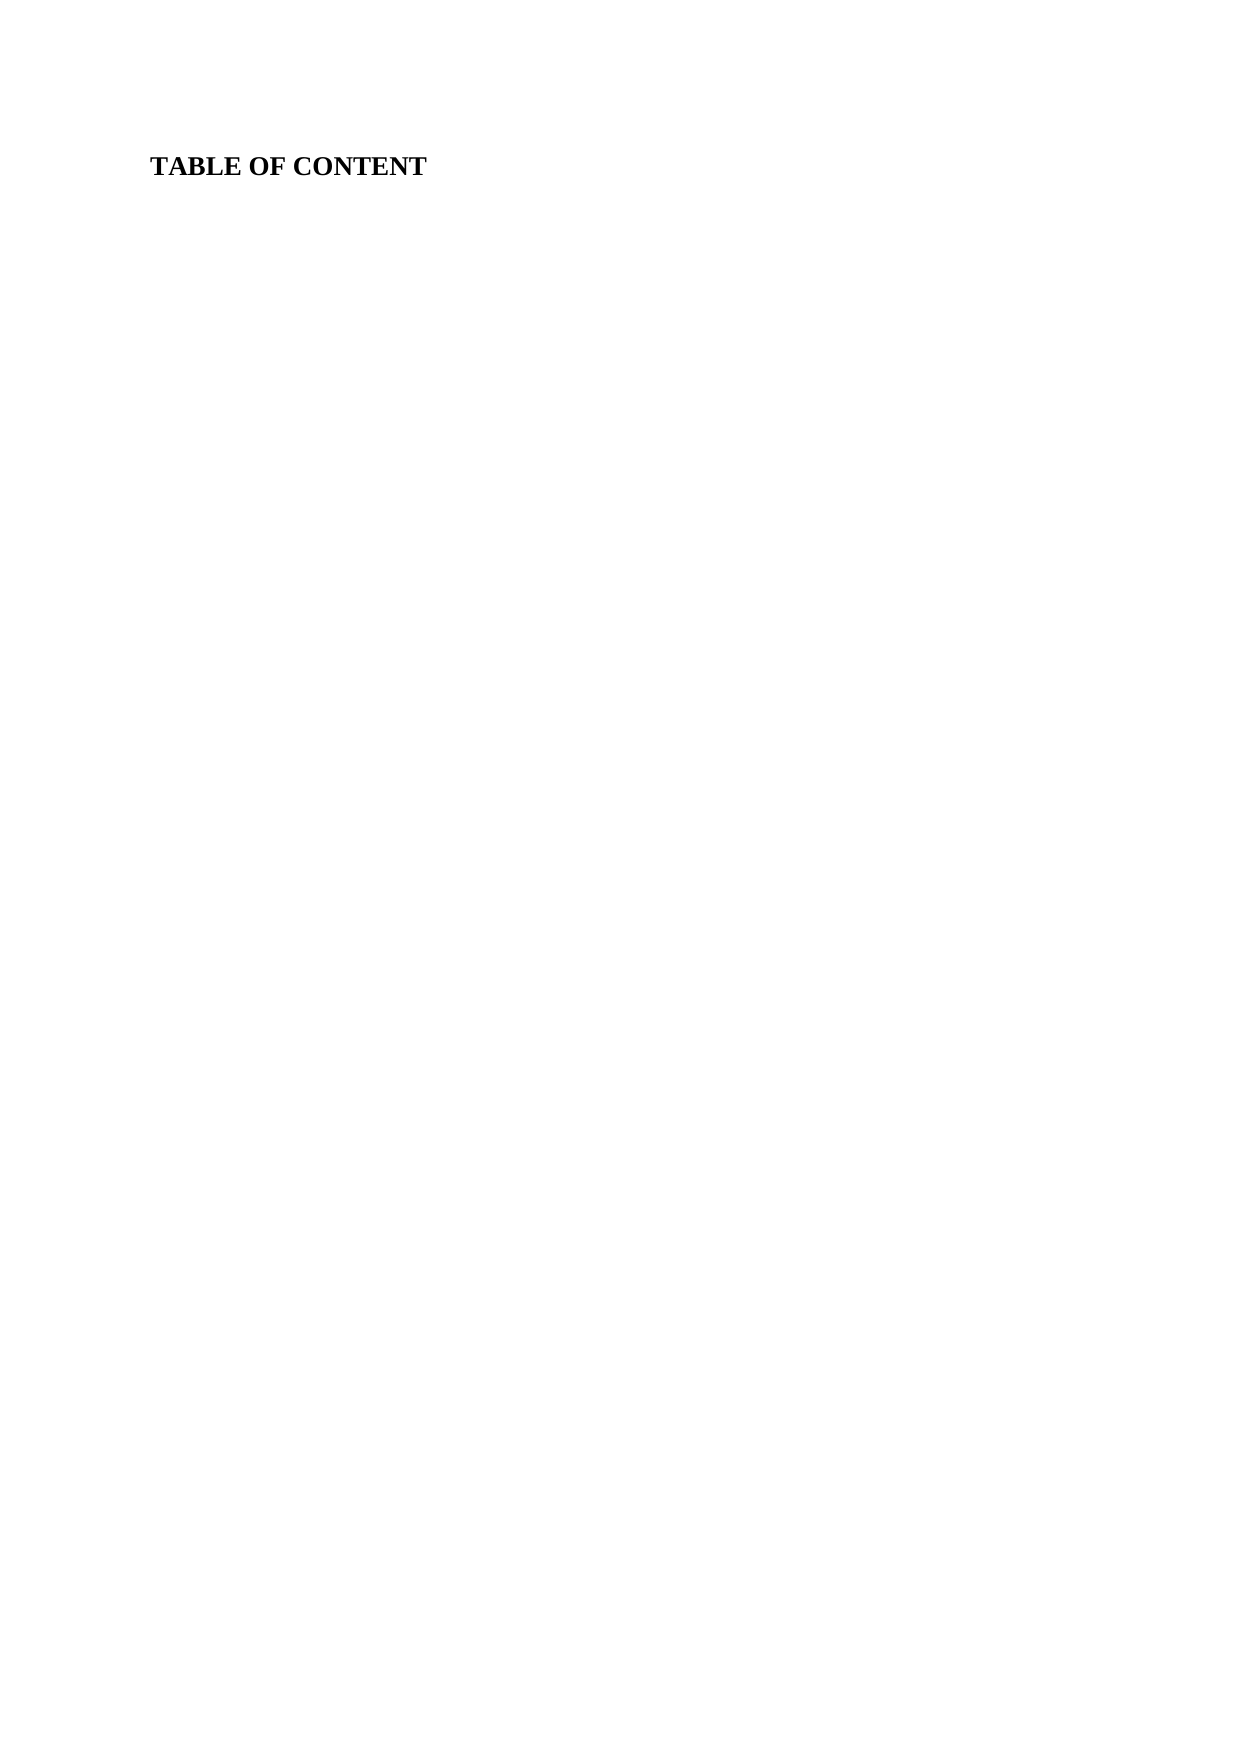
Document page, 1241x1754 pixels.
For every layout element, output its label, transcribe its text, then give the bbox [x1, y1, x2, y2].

text TABLE OF CONTENT [150, 150, 1090, 181]
